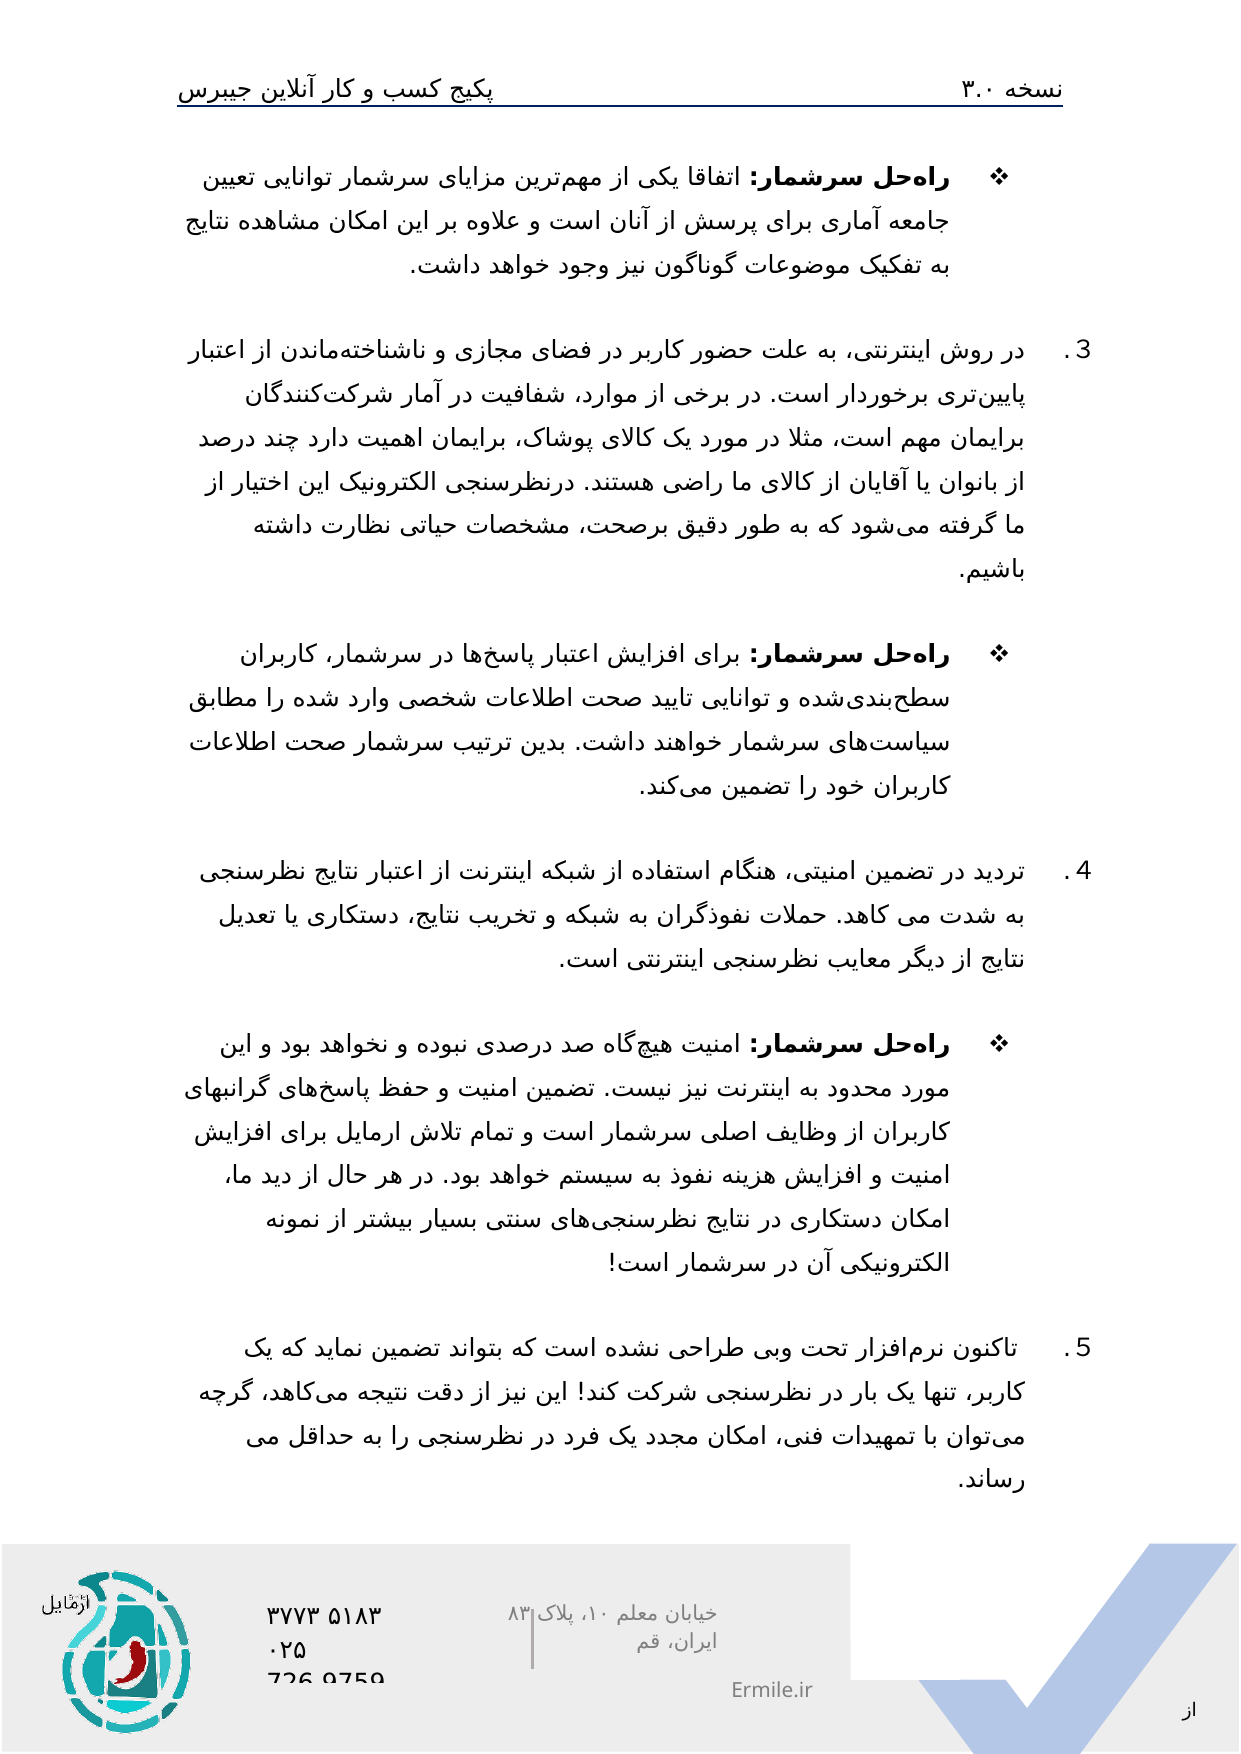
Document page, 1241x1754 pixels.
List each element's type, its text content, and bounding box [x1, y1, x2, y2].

picture [33, 1565, 205, 1737]
list تاکنون نرم‌افزار تحت وبی طراحی نشده است که بتواند تضمین نماید که یک کاربر، تنها یک بار در نظرسنجی شرکت کند! این نیز از دقت نتیجه می‌کاهد، گرچه می‌توان با تمهیدات فنی، امکان مجدد یک فرد در نظرسنجی را به حداقل می رساند. [177, 1333, 1063, 1494]
list در روش اینترنتی، به علت حضور کاربر در فضای مجازی و ناشناخته‌ماندن از اعتبار پایین‌تری برخوردار است. در برخی از موارد، شفافیت در آمار شرکت‌کنندگان برایمان مهم است، مثلا در مورد یک کالای پوشاک، برایمان اهمیت دارد چند درصد از بانوان یا آقایان از کالای ما راضی هستند. درنظرسنجی الکترونیک این اختیار از ما گرفته می‌شود که به طور دقیق برصحت، مشخصات حیاتی نظارت داشته باشیم. [177, 335, 1063, 583]
list راه‌حل سرشمار: اتفاقا یکی از مهم‌ترین مزایای سرشمار توانایی تعیین جامعه آماری برای پرسش از آنان است و علاوه بر این امکان مشاهده نتایج به تفکیک موضوعات گوناگون نیز وجود خواهد داشت. [177, 162, 988, 279]
list راه‌حل سرشمار: امنیت هیچ‌گاه صد درصدی نبوده و نخواهد بود و این مورد محدود به اینترنت نیز نیست. تضمین امنیت و حفظ پاسخ‌های گرانبهای کاربران از وظایف اصلی سرشمار است و تمام تلاش برای افزایش امنیت و افزایش هزینه نفوذ به سیستم خواهد بود. در هر حال از دید ما، امکان دستکاری در نتایج نظرسنجی‌های سنتی بسیار بیشتر از نمونه الکترونیکی آن در سرشمار است! [177, 1029, 988, 1277]
list راه‌حل سرشمار: برای افزایش اعتبار پاسخ‌ها در سرشمار، کاربران سطح‌بندی‌شده و توانایی تایید صحت اطلاعات شخصی وارد شده را مطابق سیاست‌های سرشمار خواهند داشت. بدین ترتیب سرشمار صحت اطلاعات کاربران خود را تضمین می‌کند. [177, 639, 988, 800]
list تردید در تضمین امنیتی، هنگام استفاده از شبکه اینترنت از اعتبار نتایج نظرسنجی به شدت می کاهد. حملات نفوذگران به شبکه و تخریب نتایج، دستکاری یا تعدیل نتایج از دیگر معایب نظرسنجی اینترنتی است. [177, 856, 1063, 973]
